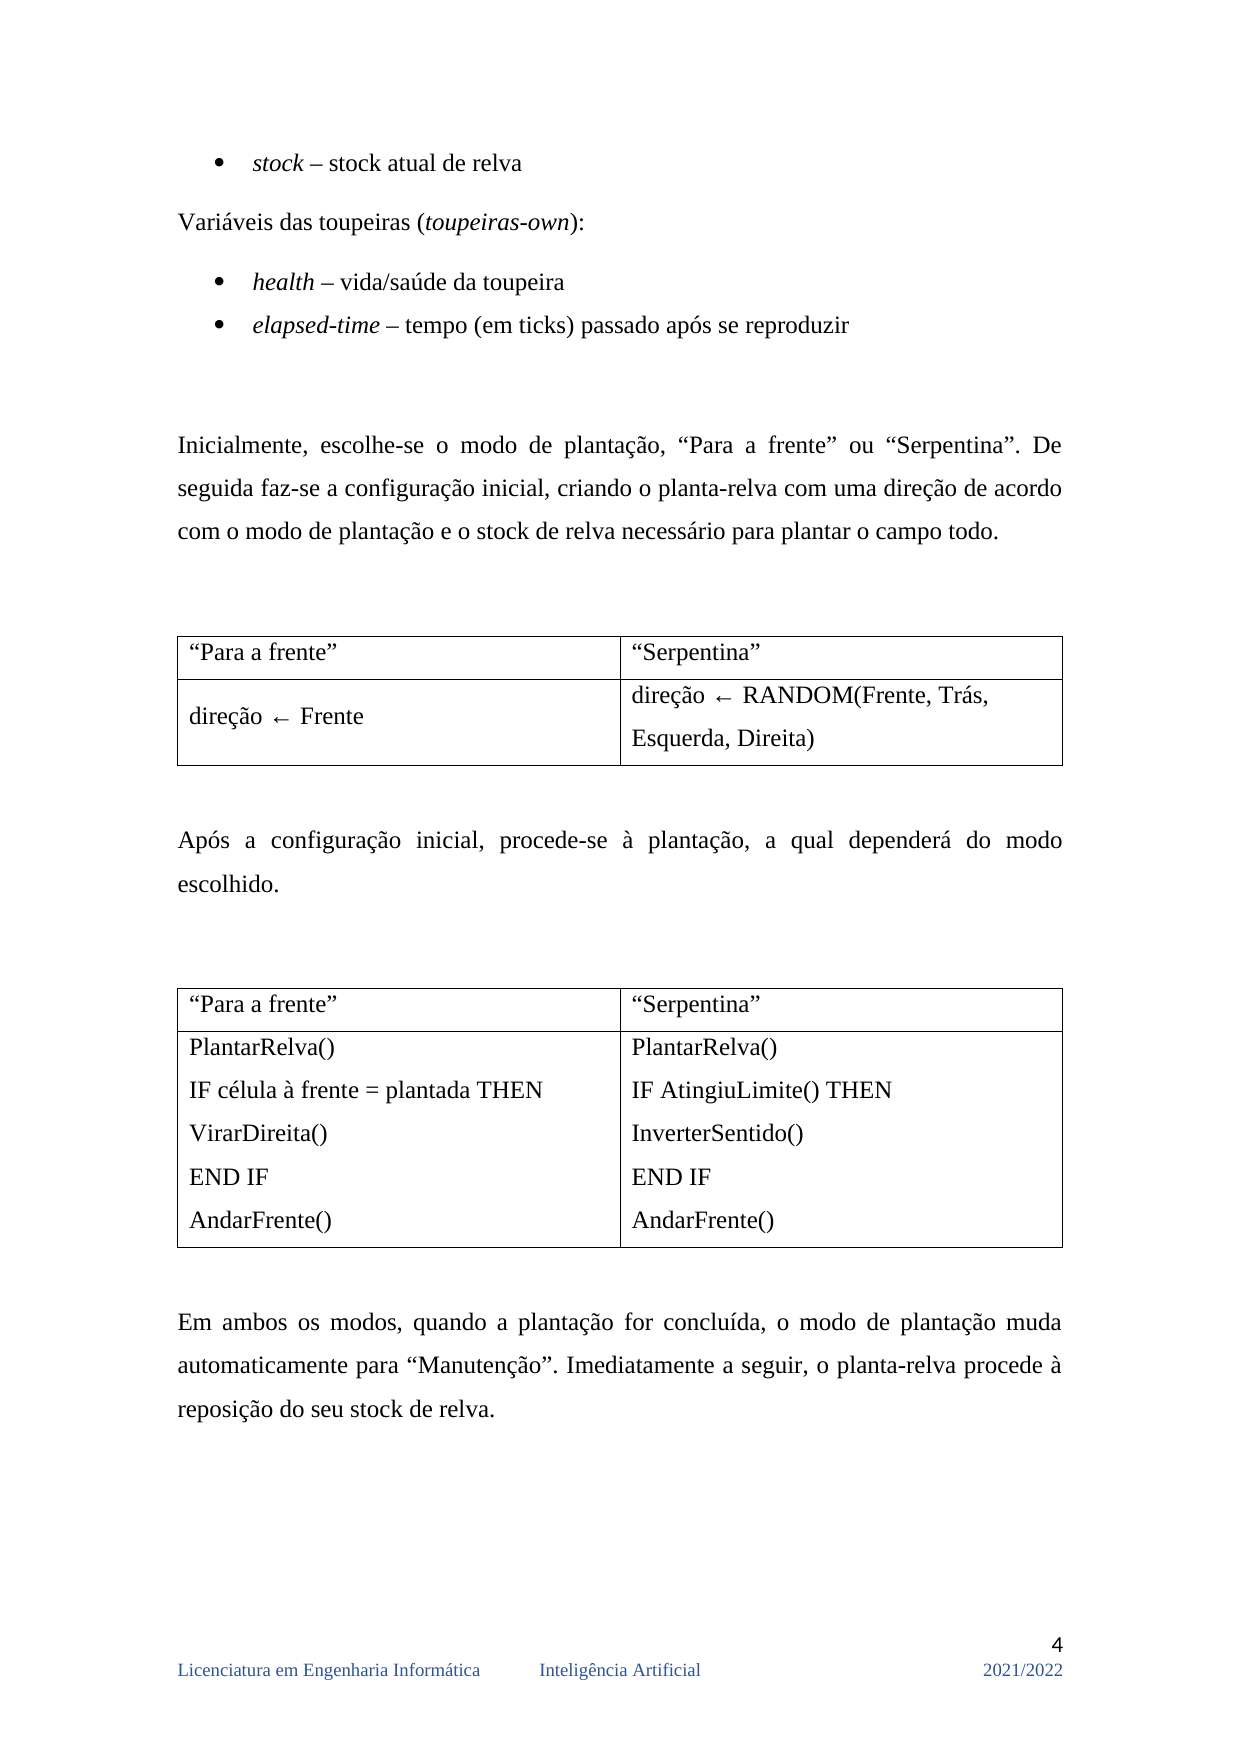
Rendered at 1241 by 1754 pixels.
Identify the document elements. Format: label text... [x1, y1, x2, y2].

text Inicialmente, escolhe-se o modo de plantação, “Para a frente” ou “Serpentina”. De seguida faz-se a configuração inicial, criando o planta-relva com uma direção de acordo com o modo de plantação e o stock de relva necessário para plantar o campo todo. [177, 430, 1063, 545]
table_header “Serpentina” [621, 637, 1062, 679]
text Variáveis das toupeiras (toupeiras-own): [177, 207, 1063, 236]
text Após a configuração inicial, procede-se à plantação, a qual dependerá do modo escolhido. [177, 826, 1063, 897]
text Em ambos os modos, quando a plantação for concluída, o modo de plantação muda automaticamente para “Manutenção”. Imediatamente a seguir, o planta-relva procede à reposição do seu stock de relva. [177, 1307, 1063, 1422]
table_header “Para a frente” [178, 989, 620, 1031]
table_header “Para a frente” [178, 637, 620, 679]
table_header “Serpentina” [621, 989, 1062, 1031]
list elapsed-time – tempo (em ticks) passado após se reproduzir [215, 310, 1063, 339]
list health – vida/saúde da toupeira [215, 267, 1063, 296]
table_cell PlantarRelva() IF AtingiuLimite() THEN InverterSentido() END IF AndarFrente() [621, 1032, 1062, 1247]
list stock – stock atual de relva [215, 148, 1063, 176]
table_cell PlantarRelva() IF célula à frente = plantada THEN VirarDireita() END IF AndarFrente() [178, 1032, 620, 1247]
table_cell direção ← Frente [178, 680, 620, 765]
table_cell direção ← RANDOM(Frente, Trás, Esquerda, Direita) [621, 680, 1062, 765]
